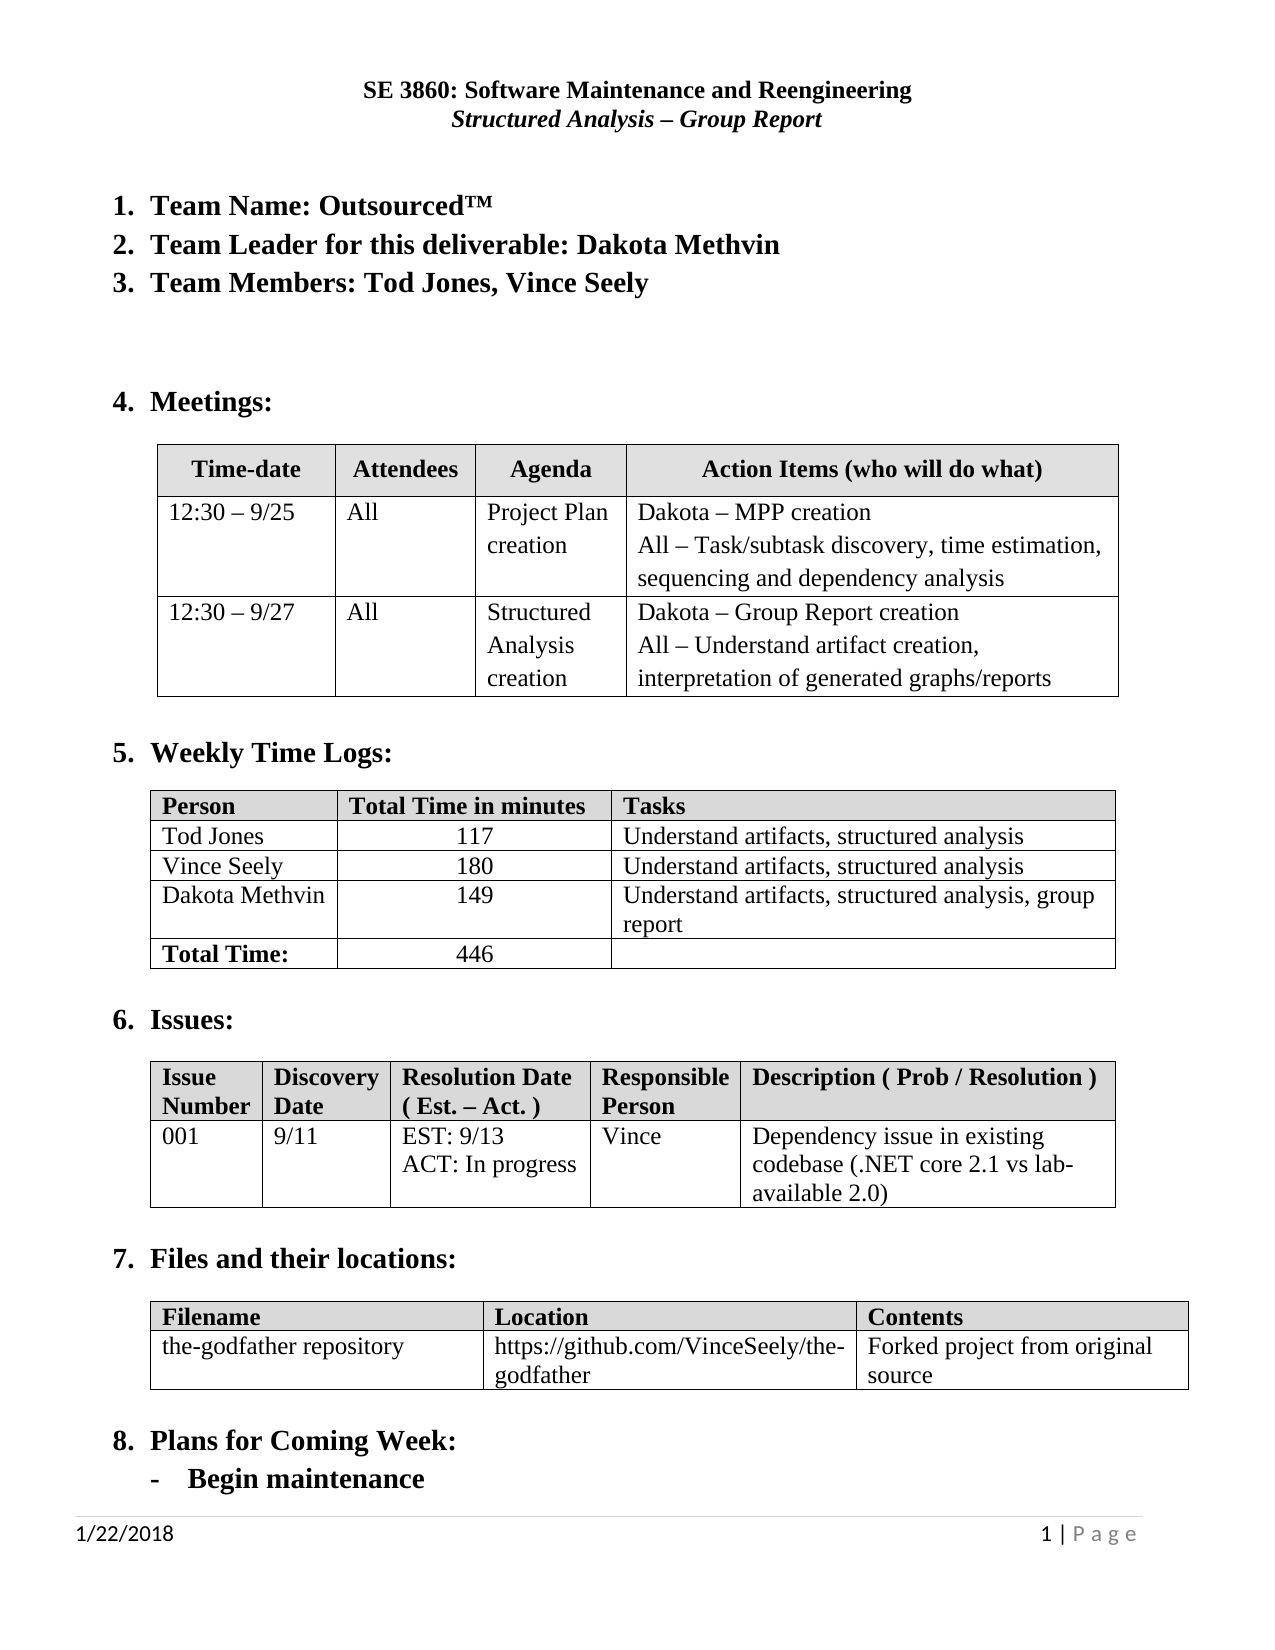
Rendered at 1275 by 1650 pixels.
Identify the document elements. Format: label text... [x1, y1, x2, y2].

table_header Responsible Person [591, 1062, 740, 1120]
table_cell 149 [338, 881, 611, 938]
table_header Filename [151, 1302, 483, 1330]
table_header Person [151, 791, 337, 820]
table_cell Forked project from original source [857, 1331, 1188, 1389]
table_cell Total Time: [151, 939, 337, 968]
table_header Agenda [476, 445, 626, 496]
table_cell Dakota – Group Report creation All – Understand artifact creation, interpretation of generated graphs/reports [627, 597, 1118, 696]
table_header Location [484, 1302, 856, 1330]
table_cell 9/11 [263, 1121, 390, 1207]
list Weekly Time Logs: [112, 735, 1200, 769]
table_header Action Items (who will do what) [627, 445, 1118, 496]
table_header Tasks [612, 791, 1115, 820]
table_cell Understand artifacts, structured analysis [612, 821, 1115, 850]
table_cell Vince [591, 1121, 740, 1207]
table_cell Understand artifacts, structured analysis, group report [612, 881, 1115, 938]
table_cell Structured Analysis creation [476, 597, 626, 696]
table_header Discovery Date [263, 1062, 390, 1120]
list Plans for Coming Week: [112, 1423, 1200, 1456]
list Meetings: [112, 384, 1200, 418]
table_cell Dependency issue in existing codebase (.NET core 2.1 vs lab-available 2.0) [741, 1121, 1115, 1207]
table_header Total Time in minutes [338, 791, 611, 820]
table_cell 12:30 – 9/27 [158, 597, 335, 696]
list Files and their locations: [112, 1241, 1200, 1275]
table_cell 12:30 – 9/25 [158, 497, 335, 596]
table_cell Dakota Methvin [151, 881, 337, 938]
table_cell Vince Seely [151, 851, 337, 879]
table_header Time-date [158, 445, 335, 496]
table_cell 446 [338, 939, 611, 968]
list Team Members: Tod Jones, Vince Seely [112, 266, 1200, 299]
table_cell All [336, 597, 475, 696]
table_cell 180 [338, 851, 611, 879]
table_cell [612, 939, 1115, 968]
list Issues: [112, 1002, 1200, 1035]
table_header Issue Number [151, 1062, 262, 1120]
table_cell Project Plan creation [476, 497, 626, 596]
table_header Attendees [336, 445, 475, 496]
table_header Description ( Prob / Resolution ) [741, 1062, 1115, 1120]
table_cell All [336, 497, 475, 596]
table_cell https://github.com/VinceSeely/the-godfather [484, 1331, 856, 1389]
list Team Leader for this deliverable: Dakota Methvin [112, 227, 1200, 261]
table_cell 117 [338, 821, 611, 850]
table_header Resolution Date ( Est. – Act. ) [391, 1062, 590, 1120]
table_header Contents [857, 1302, 1188, 1330]
table_cell 001 [151, 1121, 262, 1207]
table_cell Tod Jones [151, 821, 337, 850]
table_cell Dakota – MPP creation All – Task/subtask discovery, time estimation, sequencing and dependency analysis [627, 497, 1118, 596]
list Begin maintenance [150, 1461, 1200, 1495]
table_cell Understand artifacts, structured analysis [612, 851, 1115, 879]
table_cell the-godfather repository [151, 1331, 483, 1389]
table_cell EST: 9/13 ACT: In progress [391, 1121, 590, 1207]
list Team Name: Outsourced™ [112, 188, 1200, 222]
